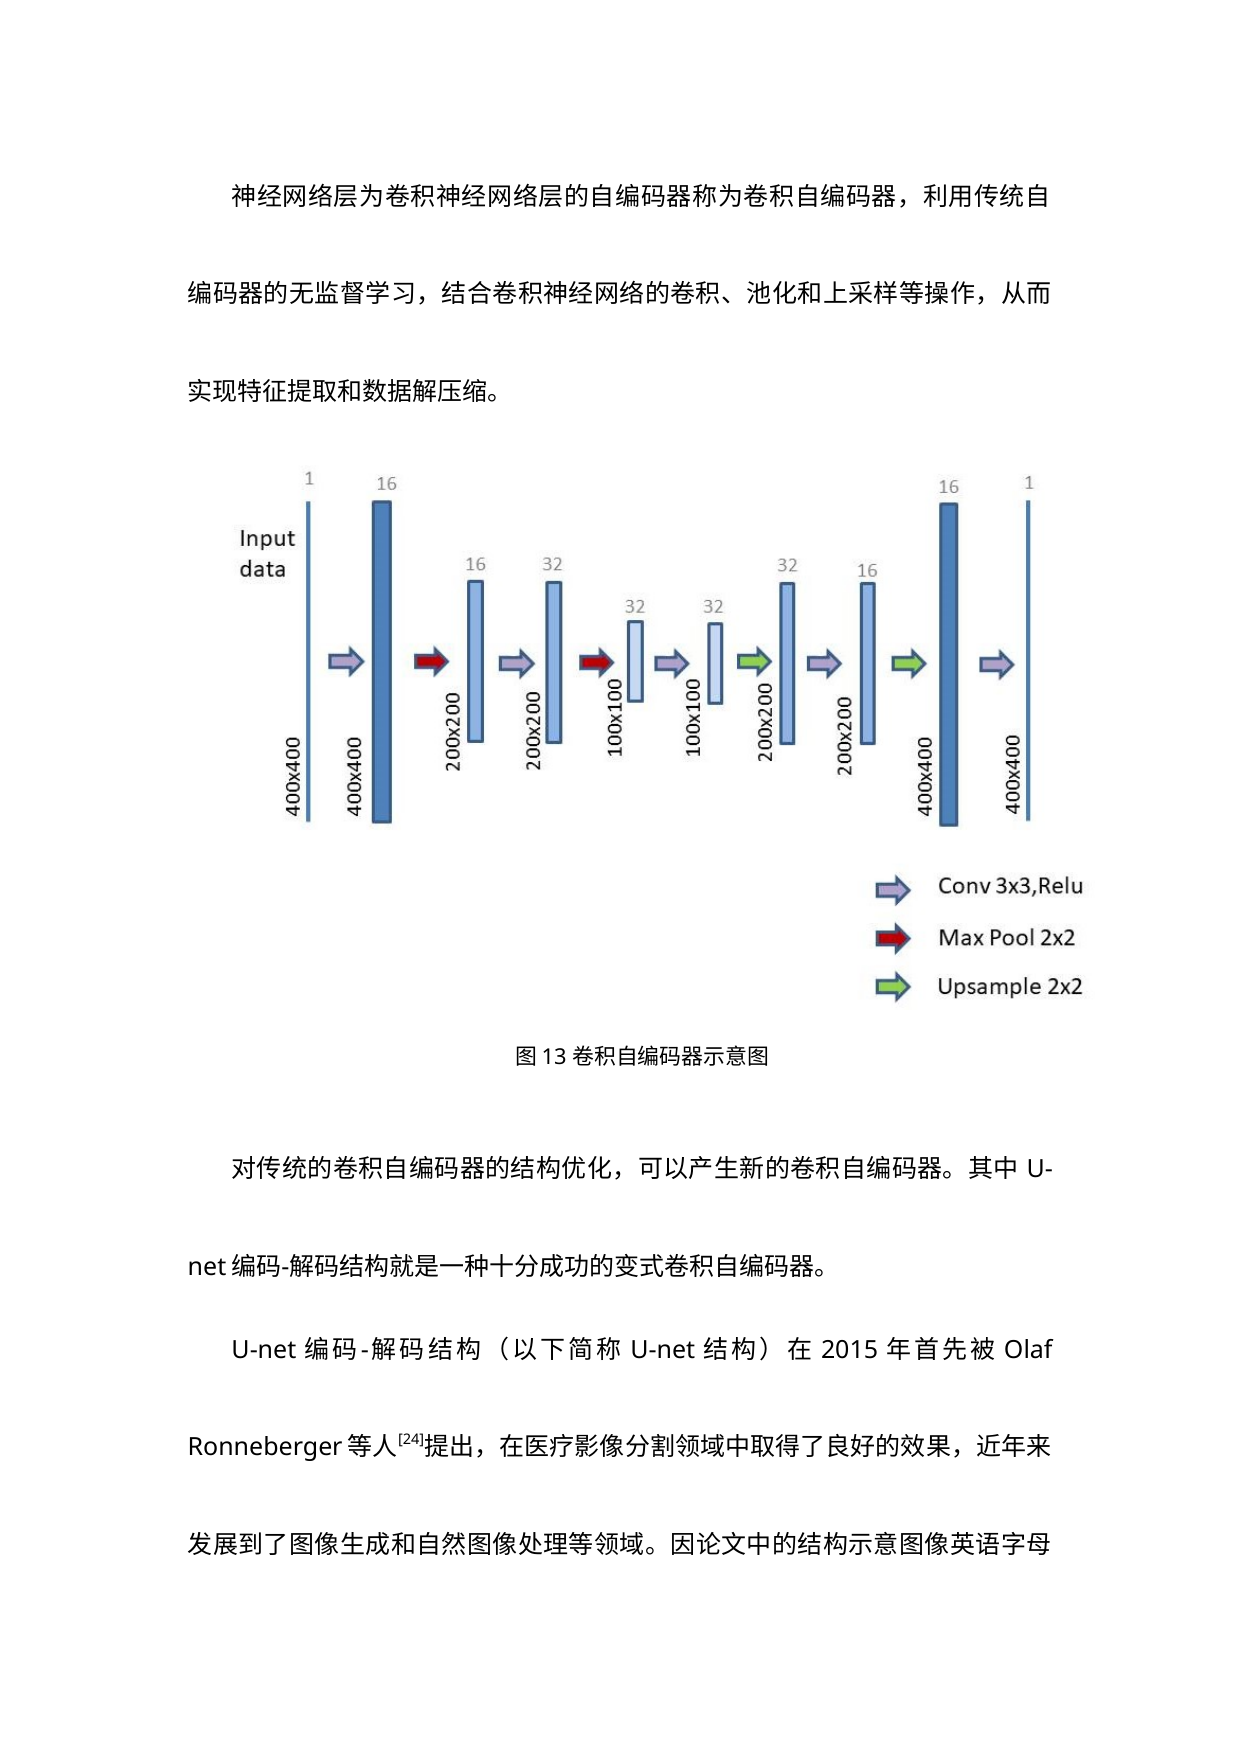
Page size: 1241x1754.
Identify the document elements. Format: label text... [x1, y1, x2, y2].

text 神经网络层为卷积神经网络层的自编码器称为卷积自编码器，利用传统自编码器的无监督学习，结合卷积神经网络的卷积、池化和上采样等操作，从而实现特征提取和数据解压缩。 [187, 162, 1053, 422]
text U-net编码-解码结构（以下简称U-net结构）在2015年首先被Olaf Ronneberger等人[24]提出，在医疗影像分割领域中取得了良好的效果，近年来发展到了图像生成和自然图像处理等领域。因论文中的结构示意图像英语字母“U”而取名为U-net。 [187, 1315, 1053, 1575]
picture [231, 440, 1097, 1010]
text 对传统的卷积自编码器的结构优化，可以产生新的卷积自编码器。其中U-net编码-解码结构就是一种十分成功的变式卷积自编码器。 [187, 1134, 1053, 1297]
text 图13 卷积自编码器示意图 [187, 1038, 1053, 1071]
